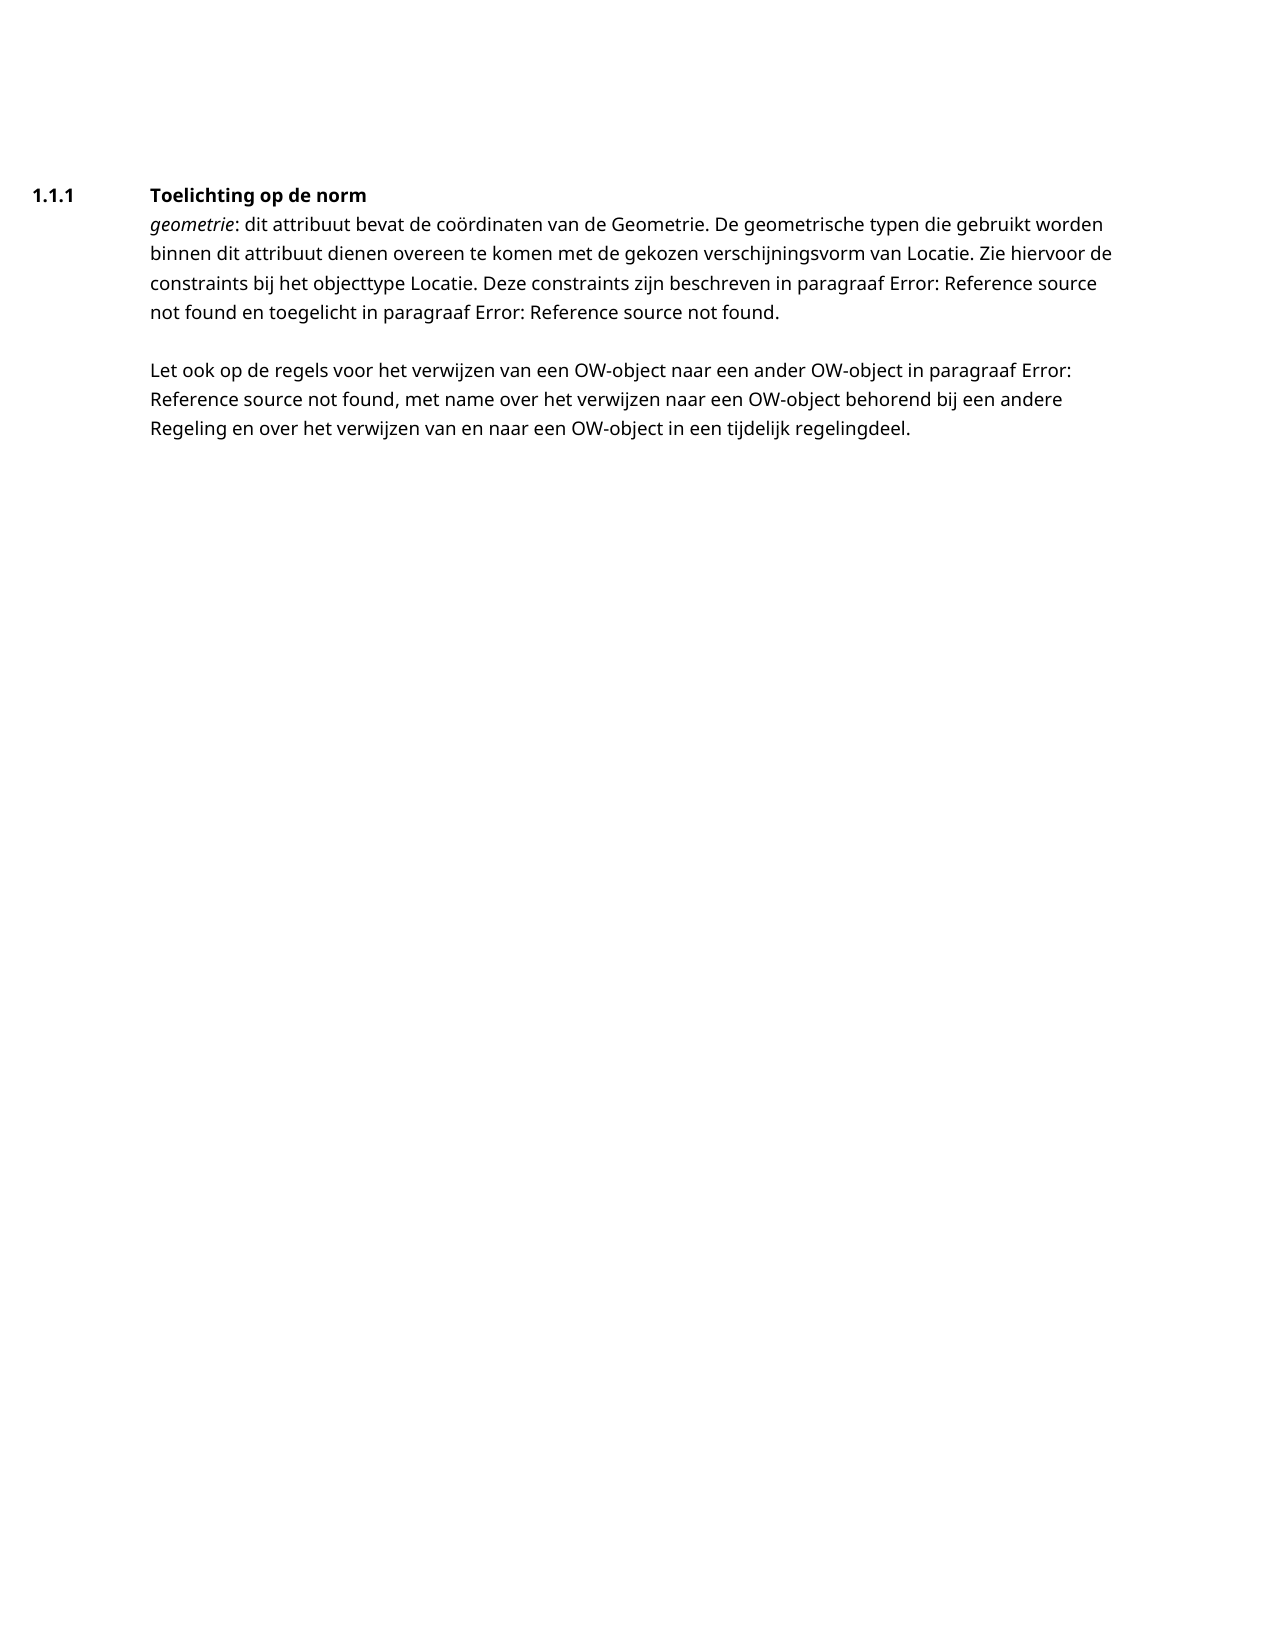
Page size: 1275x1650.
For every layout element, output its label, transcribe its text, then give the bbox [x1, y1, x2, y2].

subtitle Toelichting op de norm [32, 179, 1125, 208]
text geometrie: dit attribuut bevat de coördinaten van de Geometrie. De geometrische typen die gebruikt worden binnen dit attribuut dienen overeen te komen met de gekozen verschijningsvorm van Locatie. Zie hiervoor de constraints bij het objecttype Locatie. Deze constraints zijn beschreven in paragraaf 7.9.4 en toegelicht in paragraaf 7.9.5. [150, 208, 1125, 325]
text Let ook op de regels voor het verwijzen van een OW-object naar een ander OW-object in paragraaf 7.20.2.1, met name over het verwijzen naar een OW-object behorend bij een andere Regeling en over het verwijzen van en naar een OW-object in een tijdelijk regelingdeel. [150, 354, 1125, 442]
